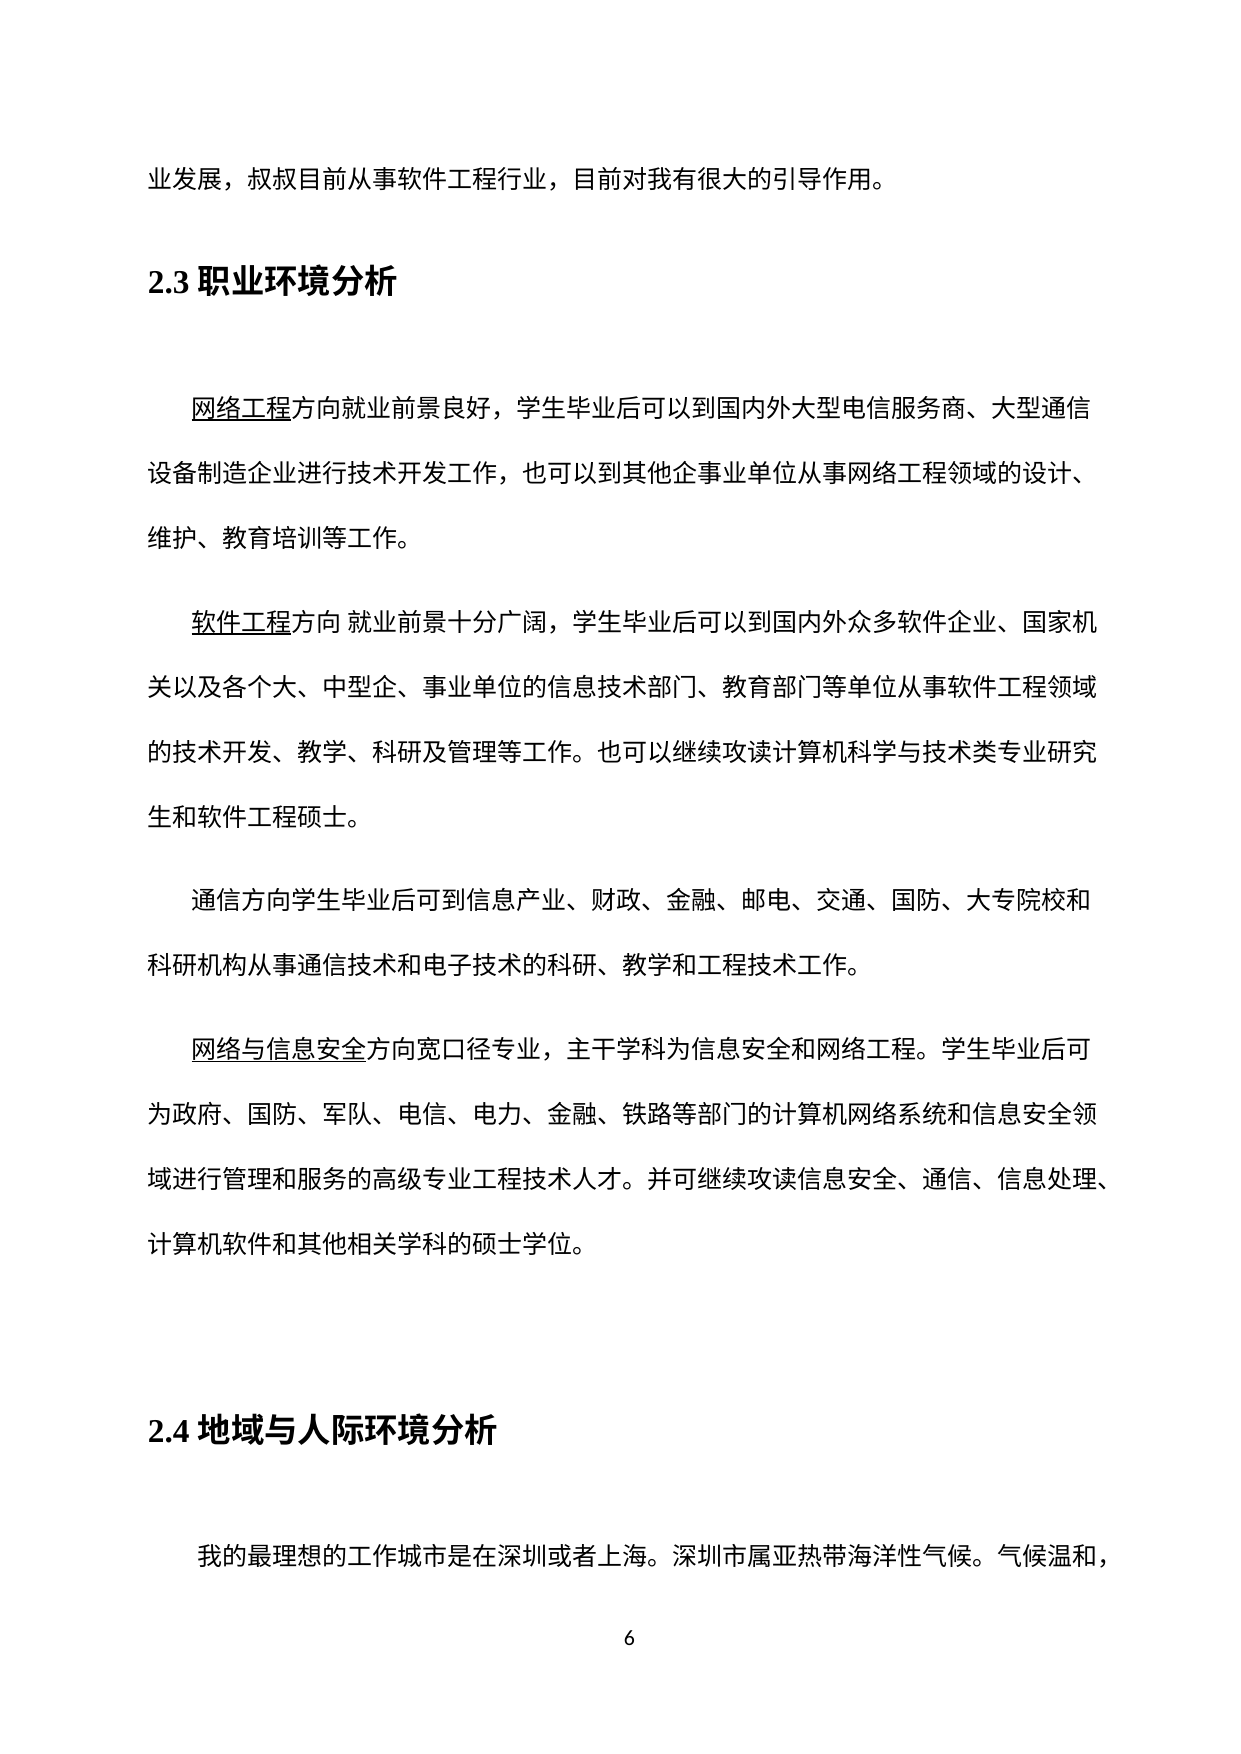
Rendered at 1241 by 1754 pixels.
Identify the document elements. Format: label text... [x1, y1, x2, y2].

text 网络与信息安全方向宽口径专业，主干学科为信息安全和网络工程。学生毕业后可为政府、国防、军队、电信、电力、金融、铁路等部门的计算机网络系统和信息安全领域进行管理和服务的高级专业工程技术人才。并可继续攻读信息安全、通信、信息处理、计算机软件和其他相关学科的硕士学位。 [148, 1015, 1110, 1160]
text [148, 146, 1110, 211]
subtitle 2.4 地域与人际环境分析 [148, 1395, 1110, 1460]
subtitle 2.3 职业环境分析 [148, 247, 1110, 312]
text 软件工程方向 就业前景十分广阔，学生毕业后可以到国内外众多软件企业、国家机关以及各个大、中型企、事业单位的信息技术部门、教育部门等单位从事软件工程领域的技术开发、教学、科研及管理等工作。也可以继续攻读计算机科学与技术类专业研究生和软件工程硕士。 [148, 588, 1110, 848]
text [148, 1522, 1110, 1587]
text 通信方向学生毕业后可到信息产业、财政、金融、邮电、交通、国防、大专院校和科研机构从事通信技术和电子技术的科研、教学和工程技术工作。 [148, 866, 1110, 996]
text 网络工程方向就业前景良好，学生毕业后可以到国内外大型电信服务商、大型通信设备制造企业进行技术开发工作，也可以到其他企事业单位从事网络工程领域的设计、维护、教育培训等工作。 [148, 374, 1110, 569]
text 网络与信息安全方向宽口径专业，主干学科为信息安全和网络工程。学生毕业后可为政府、国防、军队、电信、电力、金融、铁路等部门的计算机网络系统和信息安全领域进行管理和服务的高级专业工程技术人才。并可继续攻读信息安全、通信、信息处理、计算机软件和其他相关学科的硕士学位。 [148, 1196, 1110, 1275]
